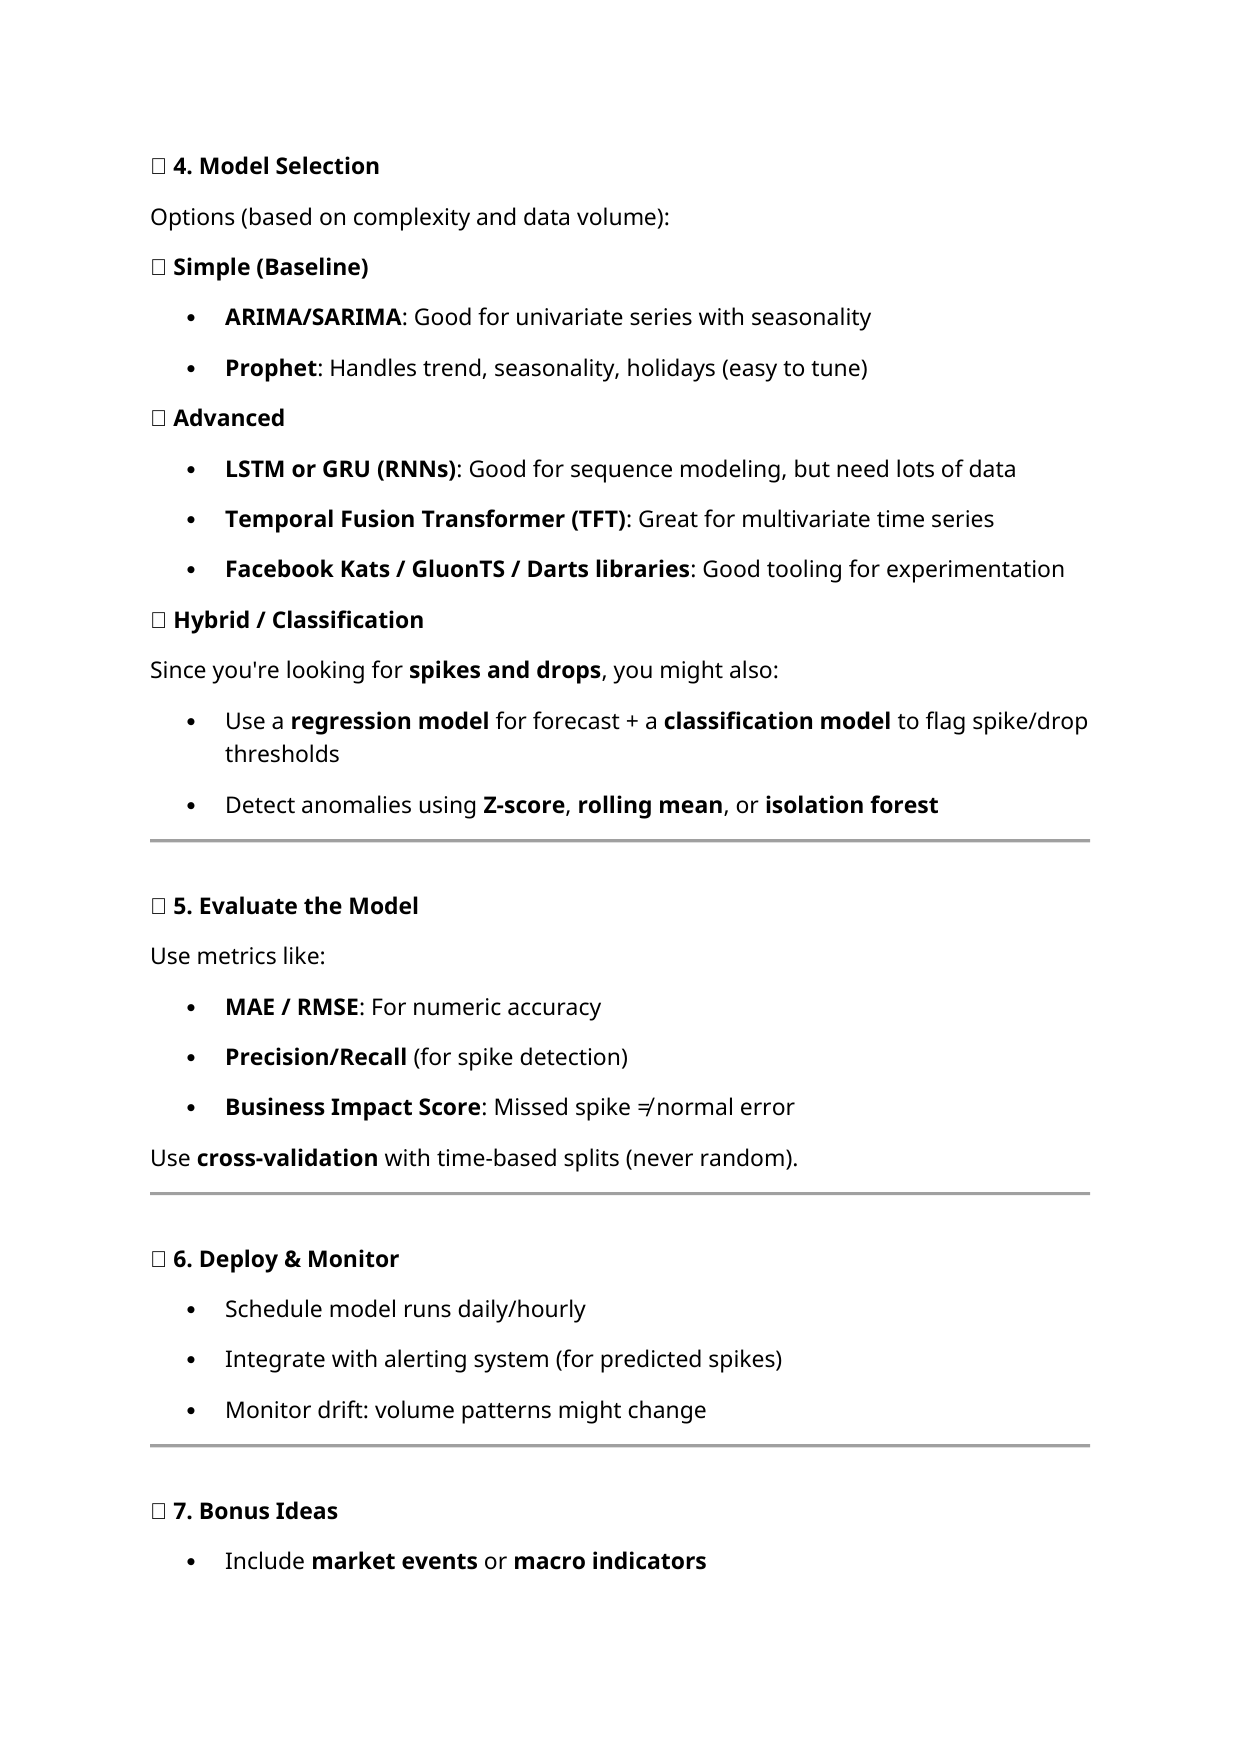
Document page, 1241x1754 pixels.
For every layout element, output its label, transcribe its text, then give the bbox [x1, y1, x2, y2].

text ✅ Hybrid / Classification [150, 604, 1090, 635]
list Business Impact Score: Missed spike ≠ normal error [187, 1091, 1090, 1122]
list Facebook Kats / GluonTS / Darts libraries: Good tooling for experimentation [187, 553, 1090, 584]
list Monitor drift: volume patterns might change [187, 1394, 1090, 1425]
text ✅ Simple (Baseline) [150, 251, 1090, 282]
text Use cross-validation with time-based splits (never random). [150, 1142, 1090, 1173]
list Prophet: Handles trend, seasonality, holidays (easy to tune) [187, 352, 1090, 383]
list ARIMA/SARIMA: Good for univariate series with seasonality [187, 301, 1090, 332]
text Options (based on complexity and data volume): [150, 200, 1090, 232]
list Include market events or macro indicators [187, 1545, 1090, 1576]
text ✅ Advanced [150, 402, 1090, 433]
list Use a regression model for forecast + a classification model to flag spike/drop thresholds [187, 704, 1090, 769]
text 🔹 4. Model Selection [150, 150, 1090, 181]
text 🔹 7. Bonus Ideas [150, 1494, 1090, 1526]
list Detect anomalies using Z-score, rolling mean, or isolation forest [187, 789, 1090, 820]
list Schedule model runs daily/hourly [187, 1293, 1090, 1324]
text 🔹 6. Deploy & Monitor [150, 1242, 1090, 1274]
list Temporal Fusion Transformer (TFT): Great for multivariate time series [187, 503, 1090, 534]
list Precision/Recall (for spike detection) [187, 1041, 1090, 1072]
text 🔹 5. Evaluate the Model [150, 889, 1090, 921]
text Use metrics like: [150, 940, 1090, 971]
text Since you're looking for spikes and drops, you might also: [150, 654, 1090, 685]
list MAE / RMSE: For numeric accuracy [187, 990, 1090, 1022]
list LSTM or GRU (RNNs): Good for sequence modeling, but need lots of data [187, 452, 1090, 484]
list Integrate with alerting system (for predicted spikes) [187, 1343, 1090, 1374]
